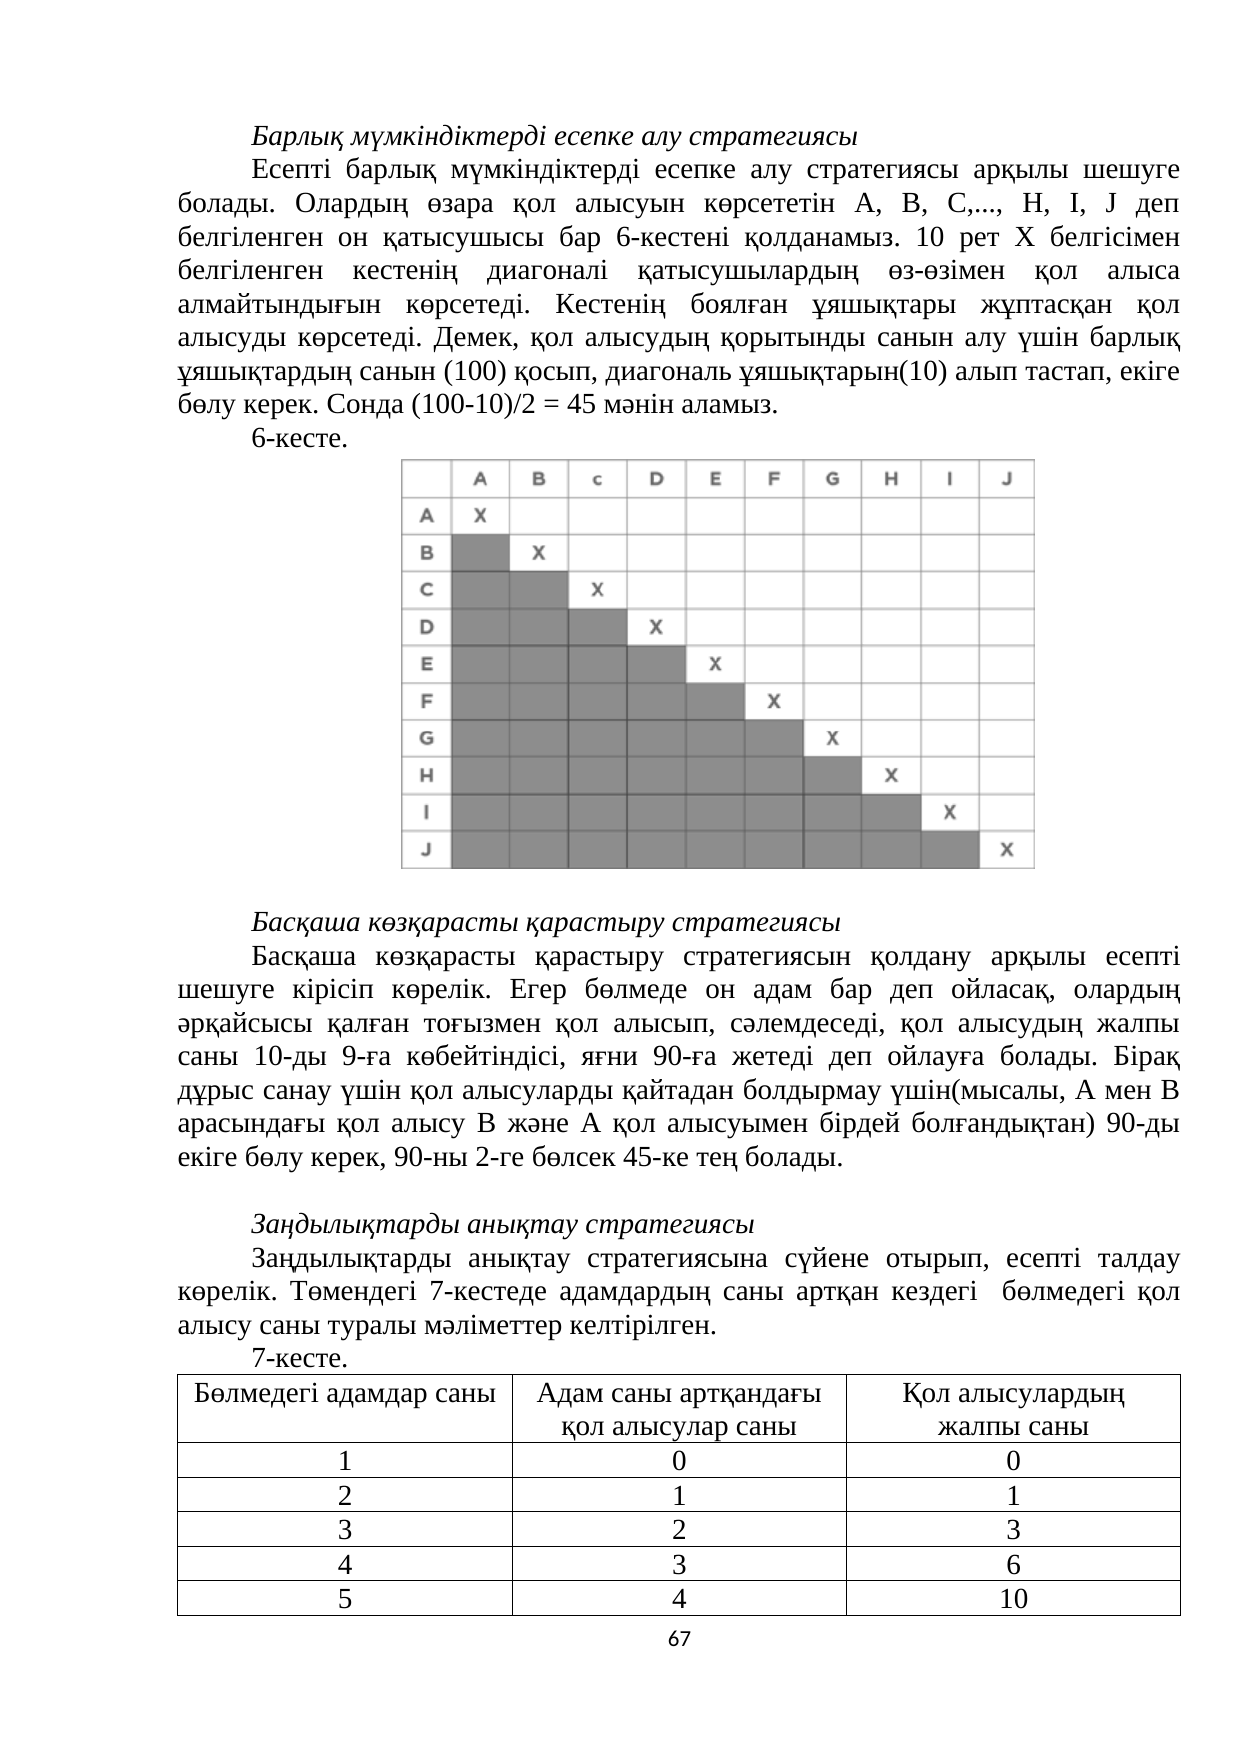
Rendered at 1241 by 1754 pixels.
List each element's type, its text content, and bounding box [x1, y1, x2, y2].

table_header Бөлмедегі адамдар саны [178, 1375, 512, 1442]
table_cell 4 [513, 1581, 846, 1615]
table_cell 10 [847, 1581, 1180, 1615]
table_cell 3 [178, 1512, 512, 1546]
text Заңдылықтарды анықтау стратегиясына сүйене отырып, есепті талдау көрелік. Төмендегі 7-кестеде адамдардың саны артқан кездегі бөлмедегі қол алысу саны туралы мәліметтер келтірілген. [177, 1240, 1181, 1340]
text Басқаша көзқарасты қарастыру стратегиясы [177, 904, 1181, 938]
table_header Қол алысулардың жалпы саны [847, 1375, 1180, 1442]
text Басқаша көзқарасты қарастыру стратегиясын қолдану арқылы есепті шешуге кірісіп көрелік. Егер бөлмеде он адам бар деп ойласақ, олардың әрқайсысы қалған тоғызмен қол алысып, сәлемдеседі, қол алысудың жалпы саны 10-ды 9-ға көбейтіндісі, яғни 90-ға жетеді деп ойлауға болады. Бірақ дұрыс санау үшін қол алысуларды қайтадан болдырмау үшін(мысалы, А мен В арасындағы қол алысу В және А қол алысуымен бірдей болғандықтан) 90-ды екіге бөлу керек, 90-ны 2-ге бөлсек 45-ке тең болады. [177, 938, 1181, 1173]
table_header Адам саны артқандағы қол алысулар саны [513, 1375, 846, 1442]
table_cell 5 [178, 1581, 512, 1615]
table_cell 3 [513, 1547, 846, 1580]
text Заңдылықтарды анықтау стратегиясы [177, 1206, 1181, 1240]
table_cell 1 [513, 1478, 846, 1511]
table_cell 0 [513, 1443, 846, 1477]
text Есепті барлық мүмкіндіктерді есепке алу стратегиясы арқылы шешуге болады. Олардың өзара қол алысуын көрсететін A, B, C,..., H, I, J деп белгіленген он қатысушысы бар 6-кестені қолданамыз. 10 рет X белгісімен белгіленген кестенің диагоналі қатысушылардың өз-өзімен қол алыса алмайтындығын көрсетеді. Кестенің боялған ұяшықтары жұптасқан қол алысуды көрсетеді. Демек, қол алысудың қорытынды санын алу үшін барлық ұяшықтардың санын (100) қосып, диагональ ұяшықтарын(10) алып тастап, екіге бөлу керек. Сонда (100-10)/2 = 45 мәнін аламыз. [177, 152, 1181, 420]
table_cell 2 [513, 1512, 846, 1546]
table_cell 4 [178, 1547, 512, 1580]
picture [394, 453, 1038, 871]
text 6-кесте. [177, 420, 1181, 453]
table_cell 6 [847, 1547, 1180, 1580]
table_cell 0 [847, 1443, 1180, 1477]
table_cell 3 [847, 1512, 1180, 1546]
text Барлық мүмкіндіктерді есепке алу стратегиясы [177, 118, 1181, 152]
text 7-кесте. [177, 1340, 1181, 1374]
table_cell 1 [847, 1478, 1180, 1511]
table_cell 1 [178, 1443, 512, 1477]
table_cell 2 [178, 1478, 512, 1511]
